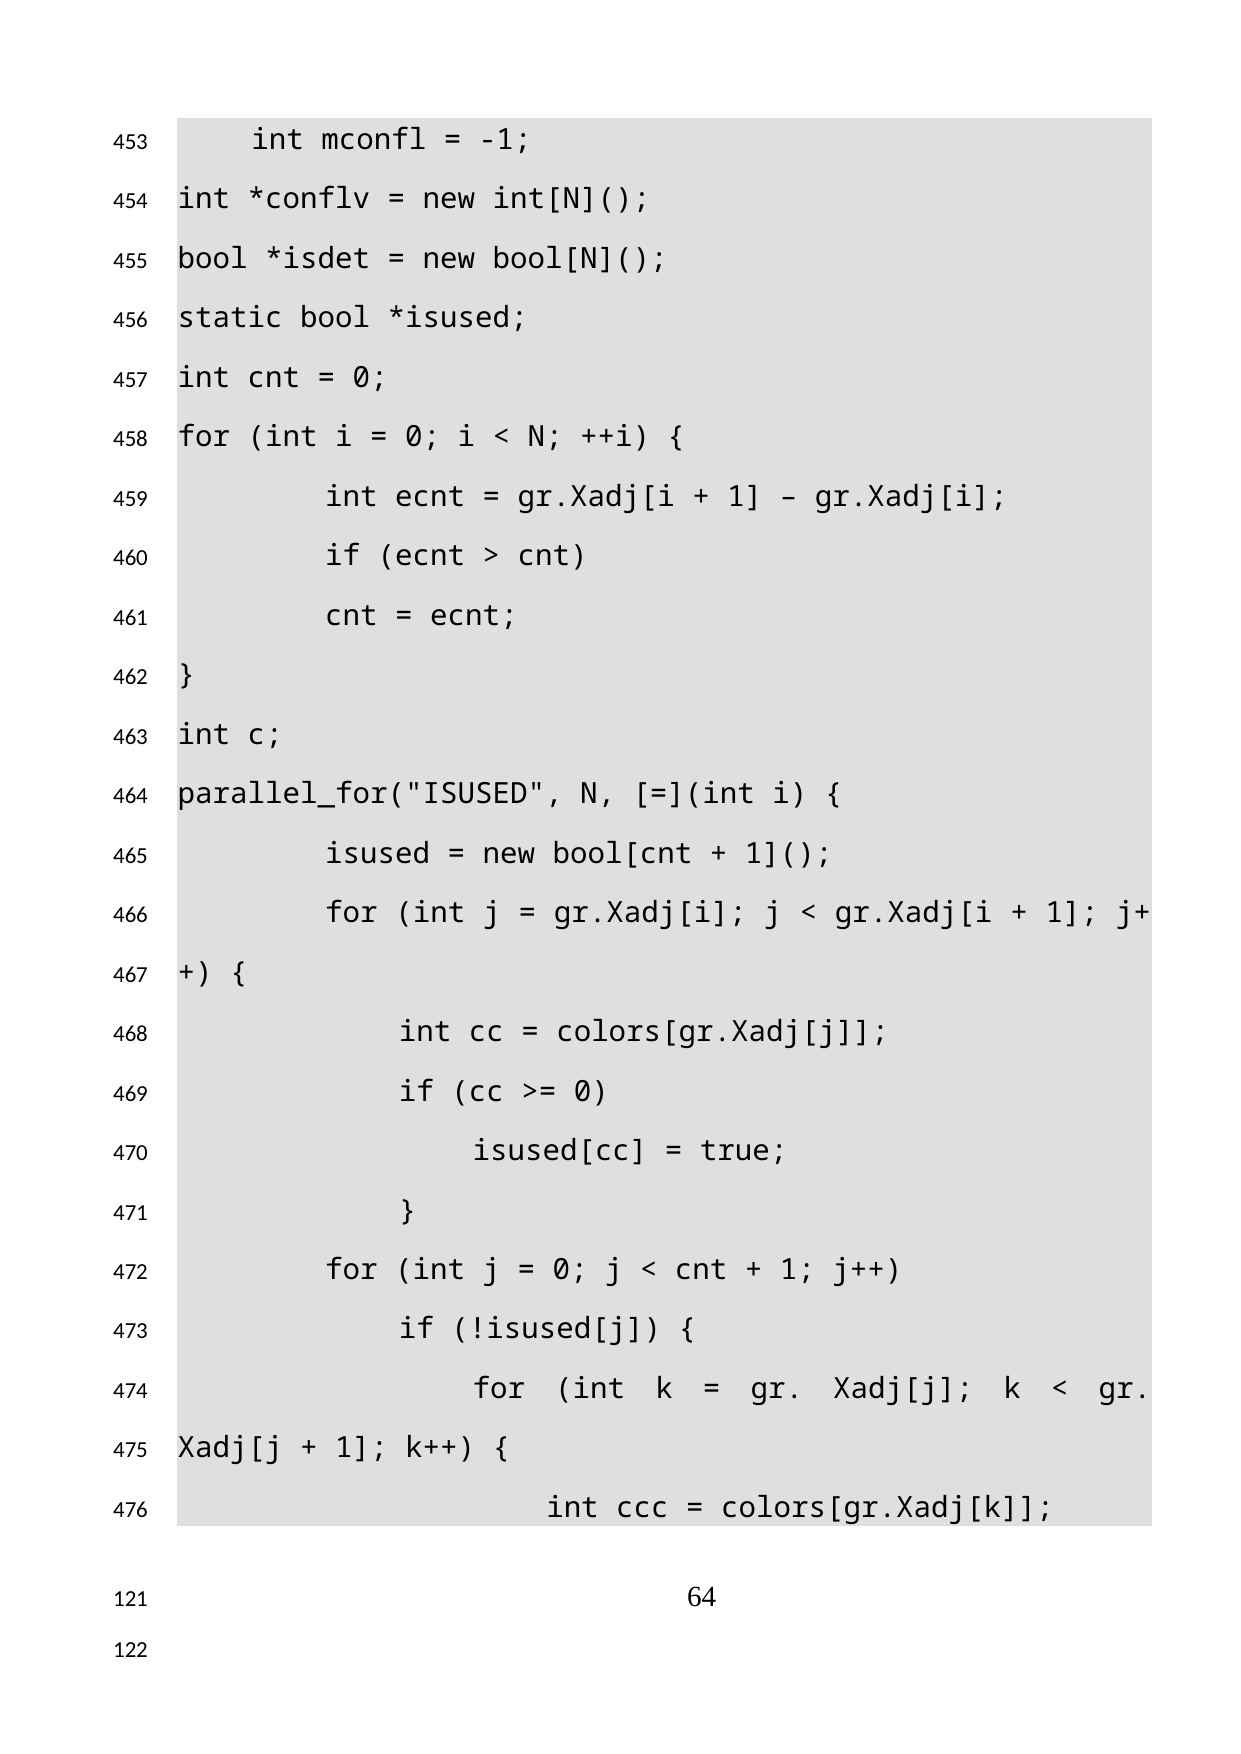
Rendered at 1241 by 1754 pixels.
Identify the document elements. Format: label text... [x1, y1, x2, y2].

text } [177, 1189, 1152, 1228]
text int ecnt = gr.Xadj[i + 1] – gr.Xadj[i]; [177, 475, 1152, 515]
text int cnt = 0; [177, 356, 1152, 396]
text if (!isused[j]) { [177, 1308, 1152, 1347]
text int ccc = colors[gr.Xadj[k]]; [177, 1486, 1152, 1526]
text int *conflv = new int[N](); [177, 178, 1152, 217]
text for (int k = gr. Xadj[j]; k < gr. Xadj[j + 1]; k++) { [177, 1367, 1152, 1466]
text int cc = colors[gr.Xadj[j]]; [177, 1010, 1152, 1050]
text if (cc >= 0) [177, 1070, 1152, 1109]
text static bool *isused; [177, 297, 1152, 336]
text if (ecnt > cnt) [177, 534, 1152, 574]
text int mconfl = -1; [177, 118, 1152, 158]
text isused[cc] = true; [177, 1129, 1152, 1169]
text isused = new bool[cnt + 1](); [177, 832, 1152, 872]
text for (int i = 0; i < N; ++i) { [177, 416, 1152, 455]
text for (int j = gr.Xadj[i]; j < gr.Xadj[i + 1]; j++) { [177, 891, 1152, 991]
text int c; [177, 713, 1152, 753]
text for (int j = 0; j < cnt + 1; j++) [177, 1248, 1152, 1288]
text parallel_for("ISUSED", N, [=](int i) { [177, 772, 1152, 812]
text } [177, 653, 1152, 693]
text cnt = ecnt; [177, 594, 1152, 634]
text bool *isdet = new bool[N](); [177, 237, 1152, 277]
